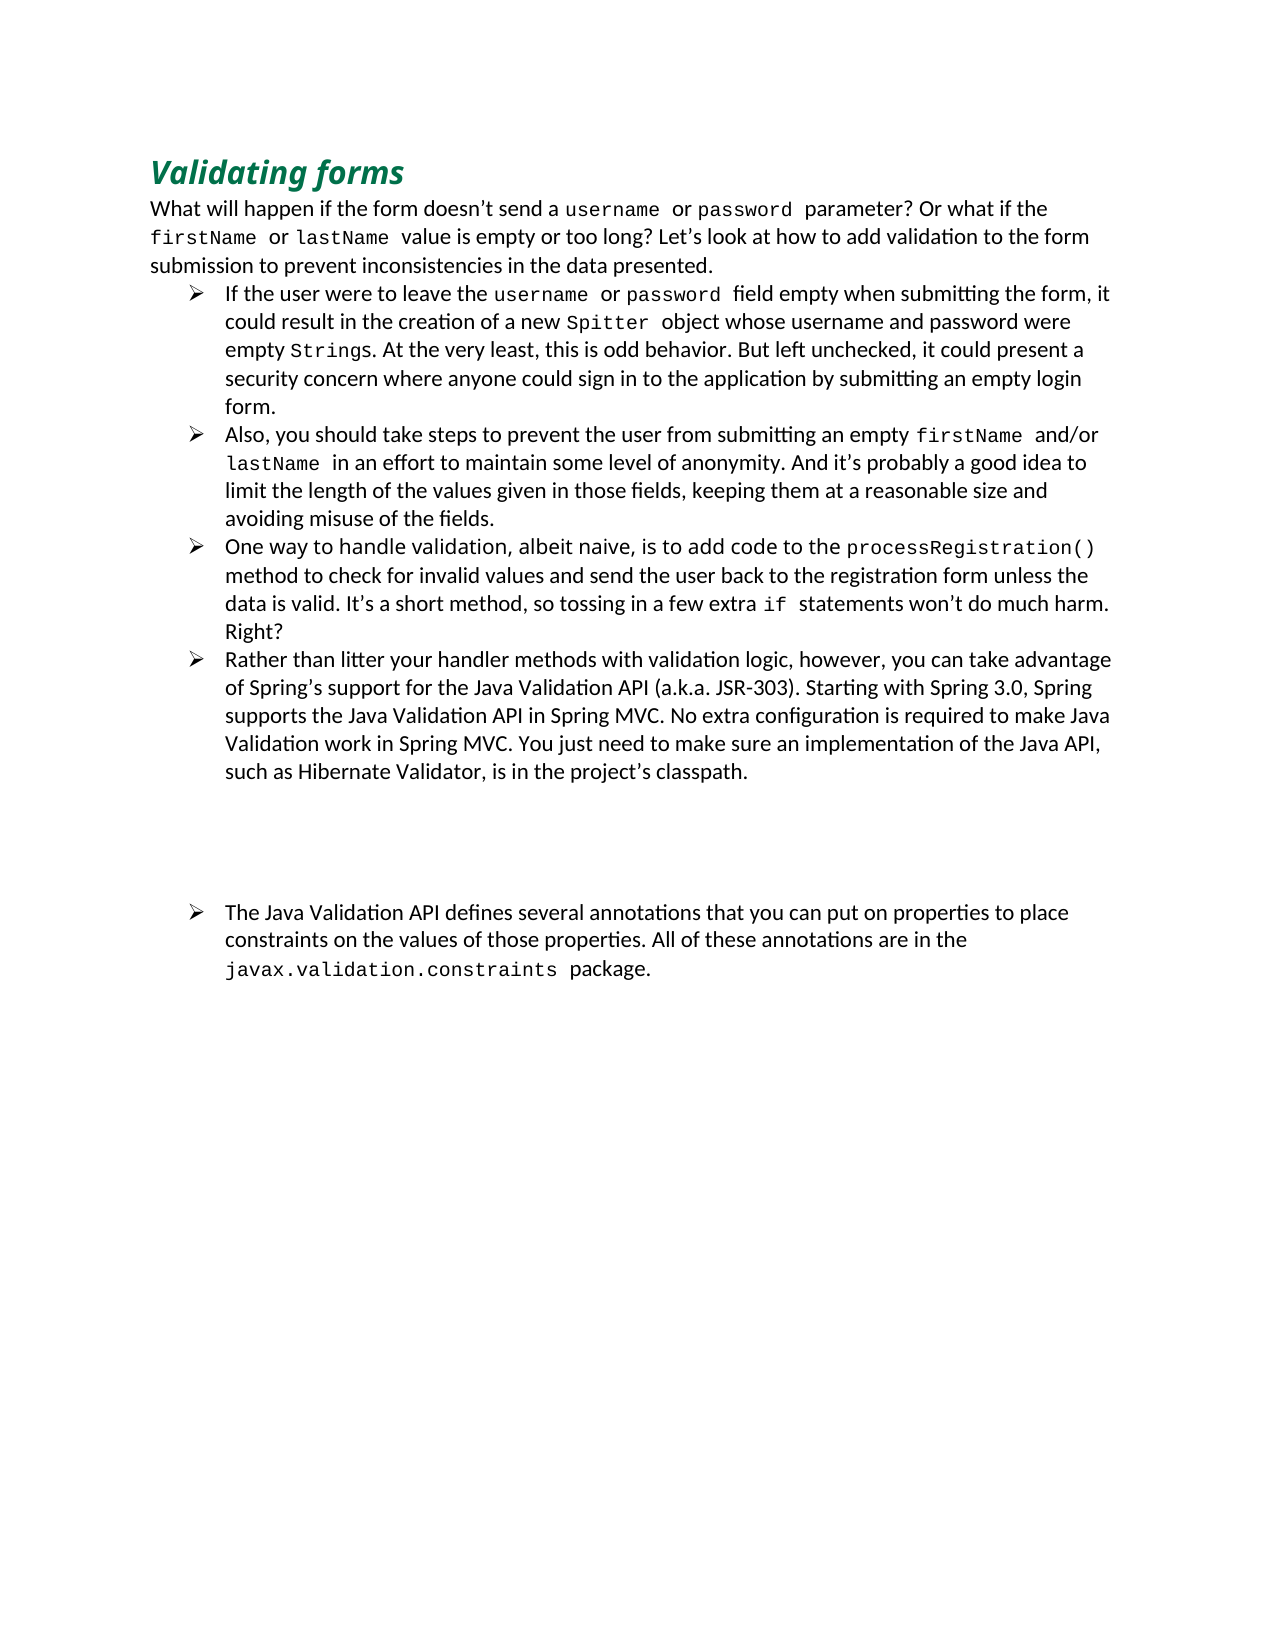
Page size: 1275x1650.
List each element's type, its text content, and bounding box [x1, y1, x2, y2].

list One way to handle validation, albeit naive, is to add code to the processRegistration() method to check for invalid values and send the user back to the registration form unless the data is valid. It’s a short method, so tossing in a few extra if statements won’t do much harm. Right? [187, 532, 1125, 645]
text Validating forms What will happen if the form doesn’t send a username or password parameter? Or what if the firstName or lastName value is empty or too long? Let’s look at how to add validation to the form submission to prevent inconsistencies in the data presented. [150, 150, 1125, 279]
list If the user were to leave the username or password field empty when submitting the form, it could result in the creation of a new Spitter object whose username and password were empty Strings. At the very least, this is odd behavior. But left unchecked, it could present a security concern where anyone could sign in to the application by submitting an empty login form. [187, 279, 1125, 420]
list The Java Validation API defines several annotations that you can put on properties to place constraints on the values of those properties. All of these annotations are in the javax.validation.constraints package. [187, 898, 1125, 982]
list Rather than litter your handler methods with validation logic, however, you can take advantage of Spring’s support for the Java Validation API (a.k.a. JSR-303). Starting with Spring 3.0, Spring supports the Java Validation API in Spring MVC. No extra configuration is required to make Java Validation work in Spring MVC. You just need to make sure an implementation of the Java API, such as Hibernate Validator, is in the project’s classpath. [187, 645, 1125, 786]
list Also, you should take steps to prevent the user from submitting an empty firstName and/or lastName in an effort to maintain some level of anonymity. And it’s probably a good idea to limit the length of the values given in those fields, keeping them at a reasonable size and avoiding misuse of the fields. [187, 420, 1125, 532]
